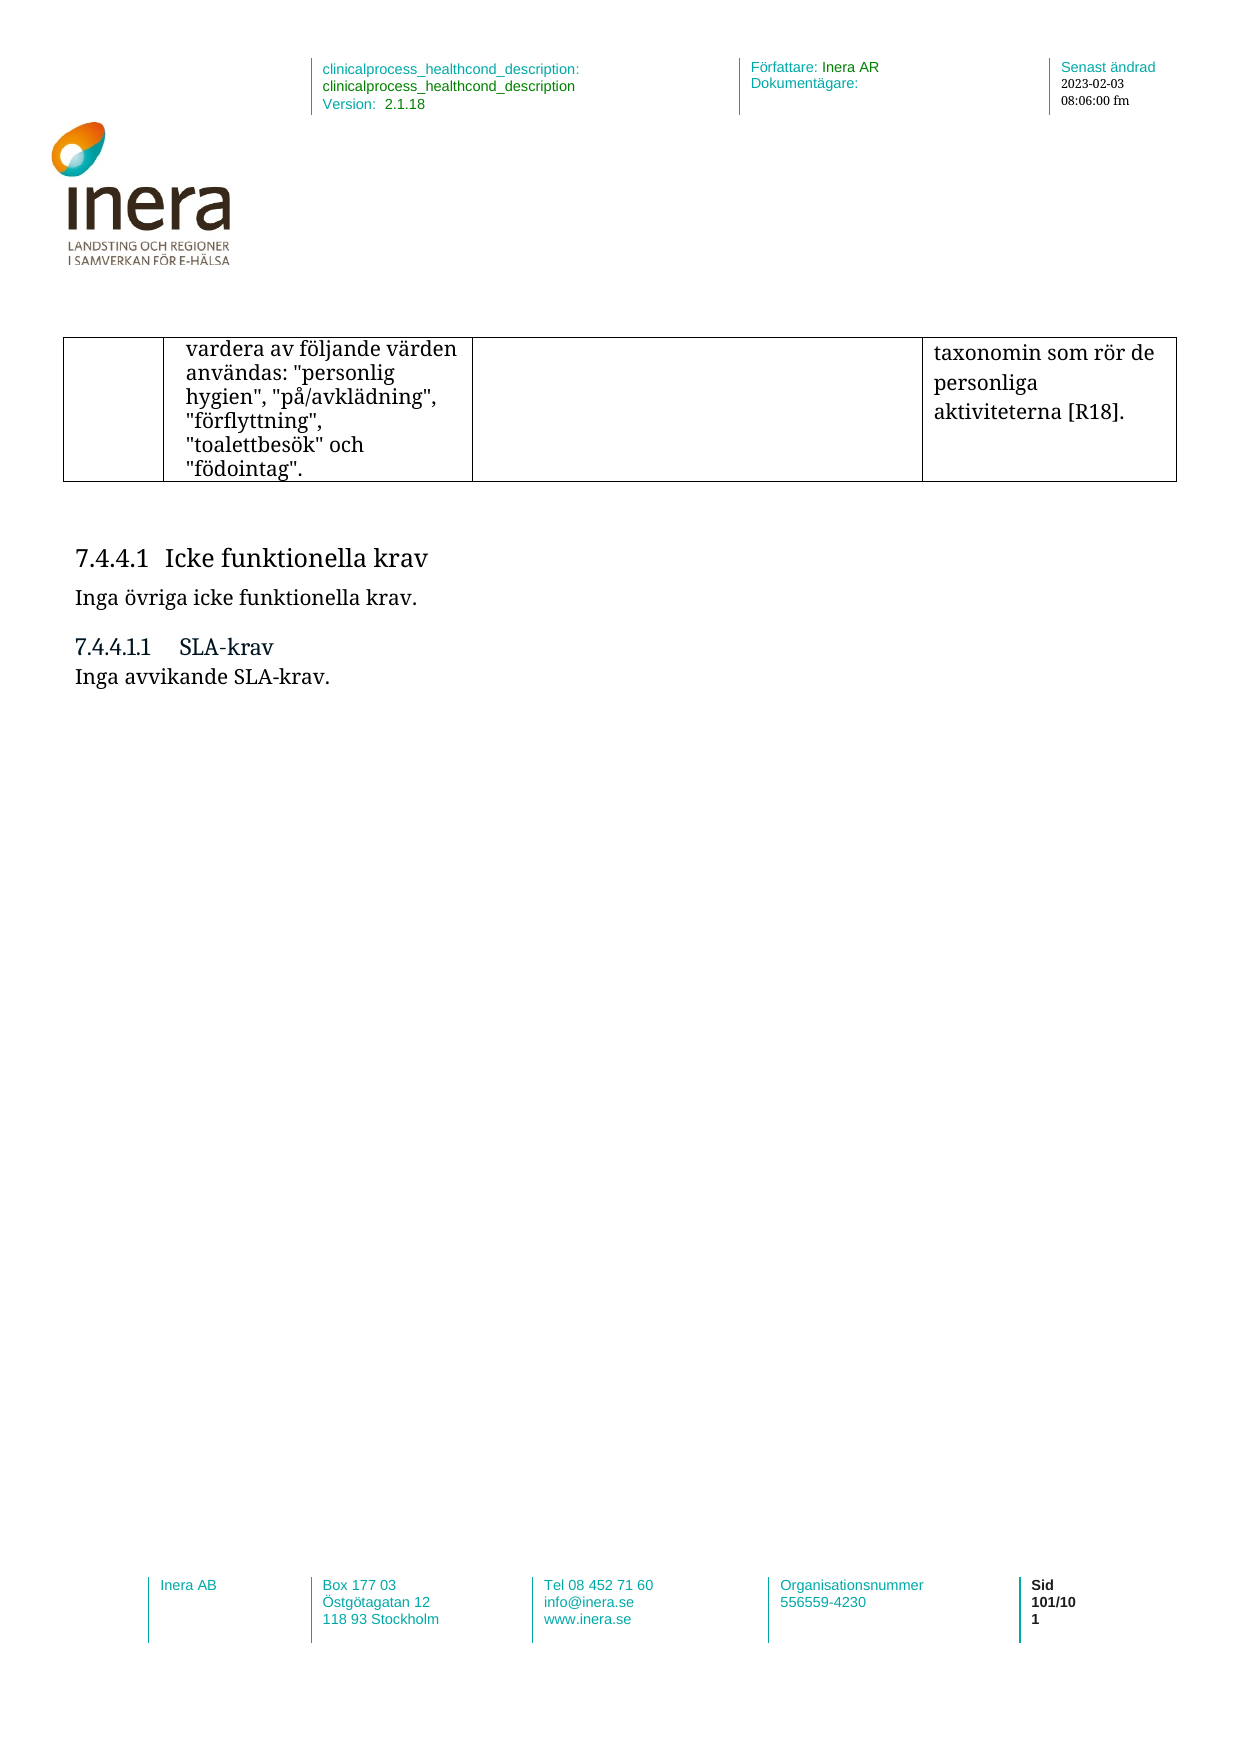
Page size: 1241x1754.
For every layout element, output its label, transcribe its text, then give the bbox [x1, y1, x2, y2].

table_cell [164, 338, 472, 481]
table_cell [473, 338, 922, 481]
subtitle SLA-krav [75, 633, 1165, 662]
picture [51, 122, 230, 265]
subtitle Icke funktionella krav [75, 540, 1165, 574]
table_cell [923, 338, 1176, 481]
text Inga avvikande SLA-krav. [75, 662, 1165, 691]
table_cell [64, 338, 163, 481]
text Inga övriga icke funktionella krav. [75, 583, 1165, 612]
